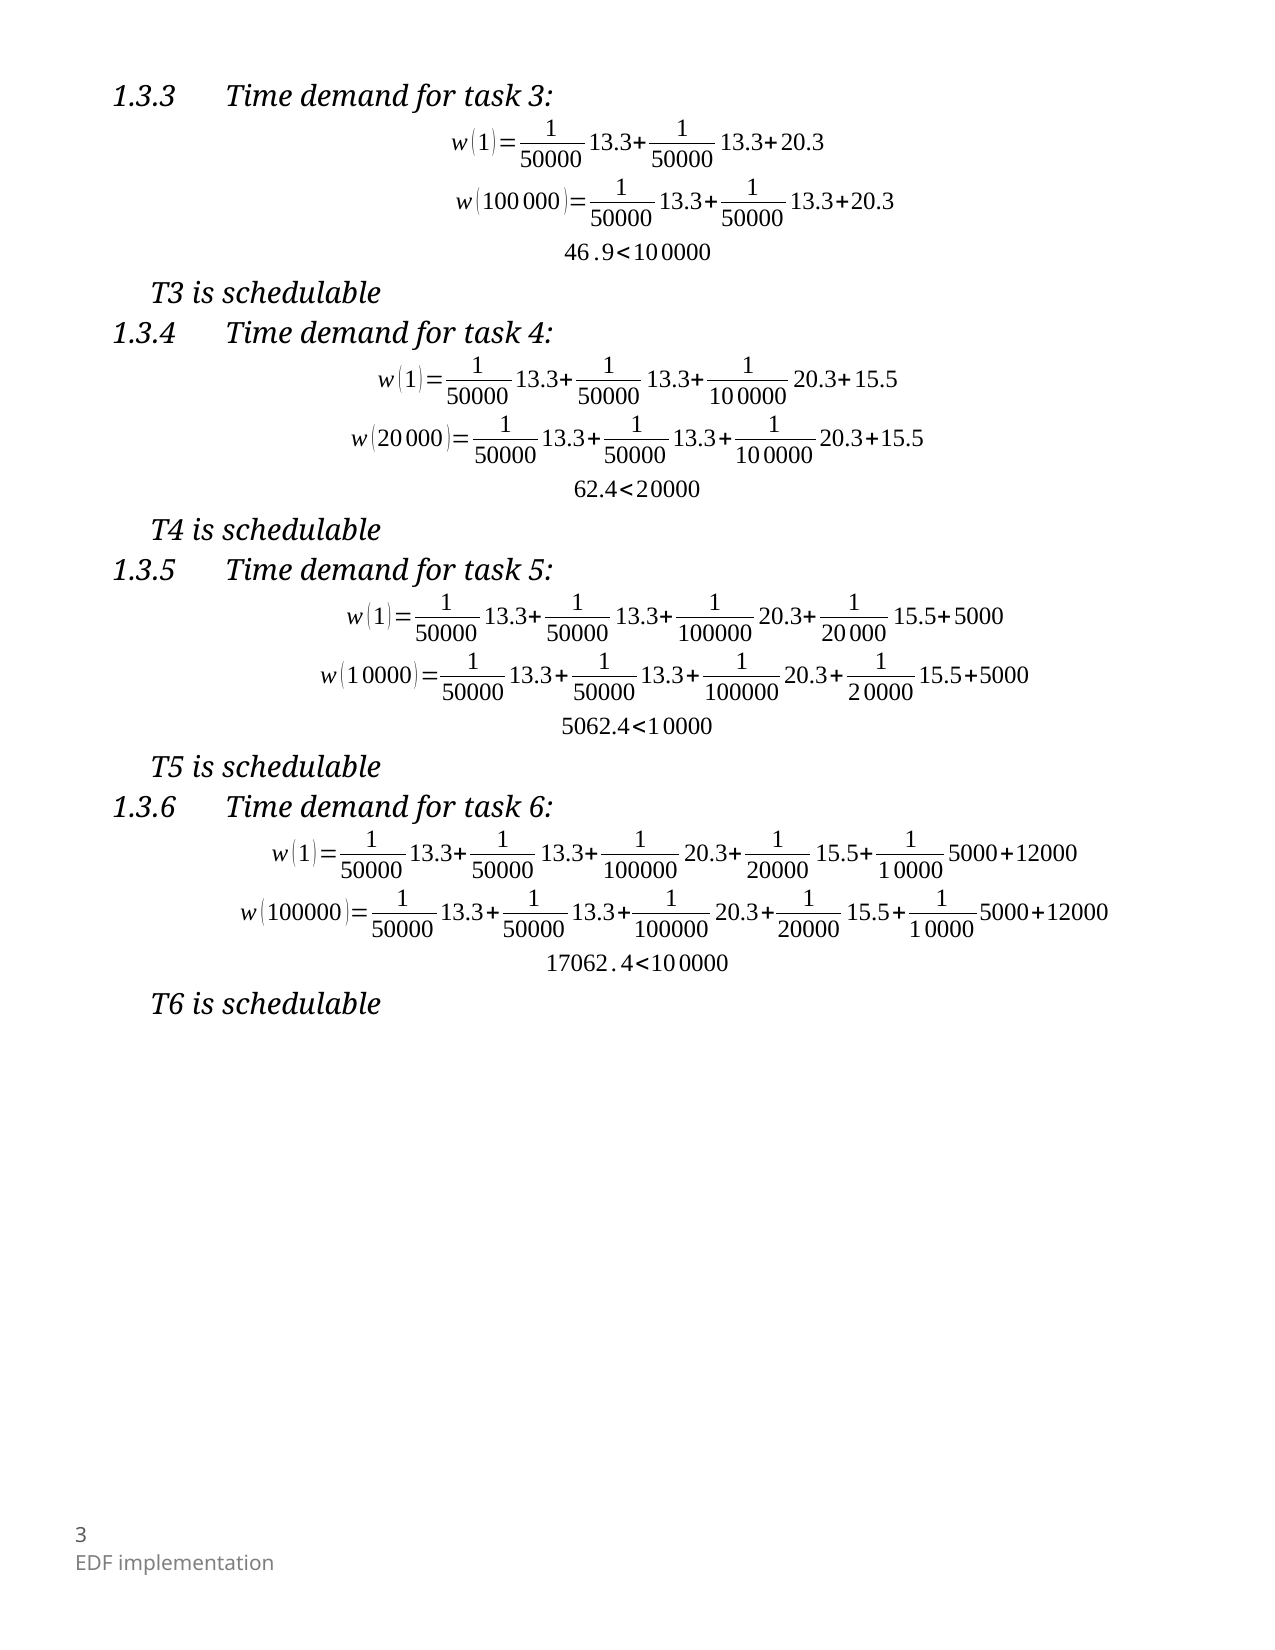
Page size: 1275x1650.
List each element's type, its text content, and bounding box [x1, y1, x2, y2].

list Time demand for task 6: [112, 786, 1200, 826]
text T6 is schedulable [75, 983, 1200, 1023]
list Time demand for task 4: [112, 312, 1200, 352]
text T5 is schedulable [75, 746, 1200, 786]
text T4 is schedulable [75, 509, 1200, 549]
text T3 is schedulable [75, 272, 1200, 312]
list Time demand for task 5: [112, 549, 1200, 589]
list Time demand for task 3: [112, 75, 1200, 115]
